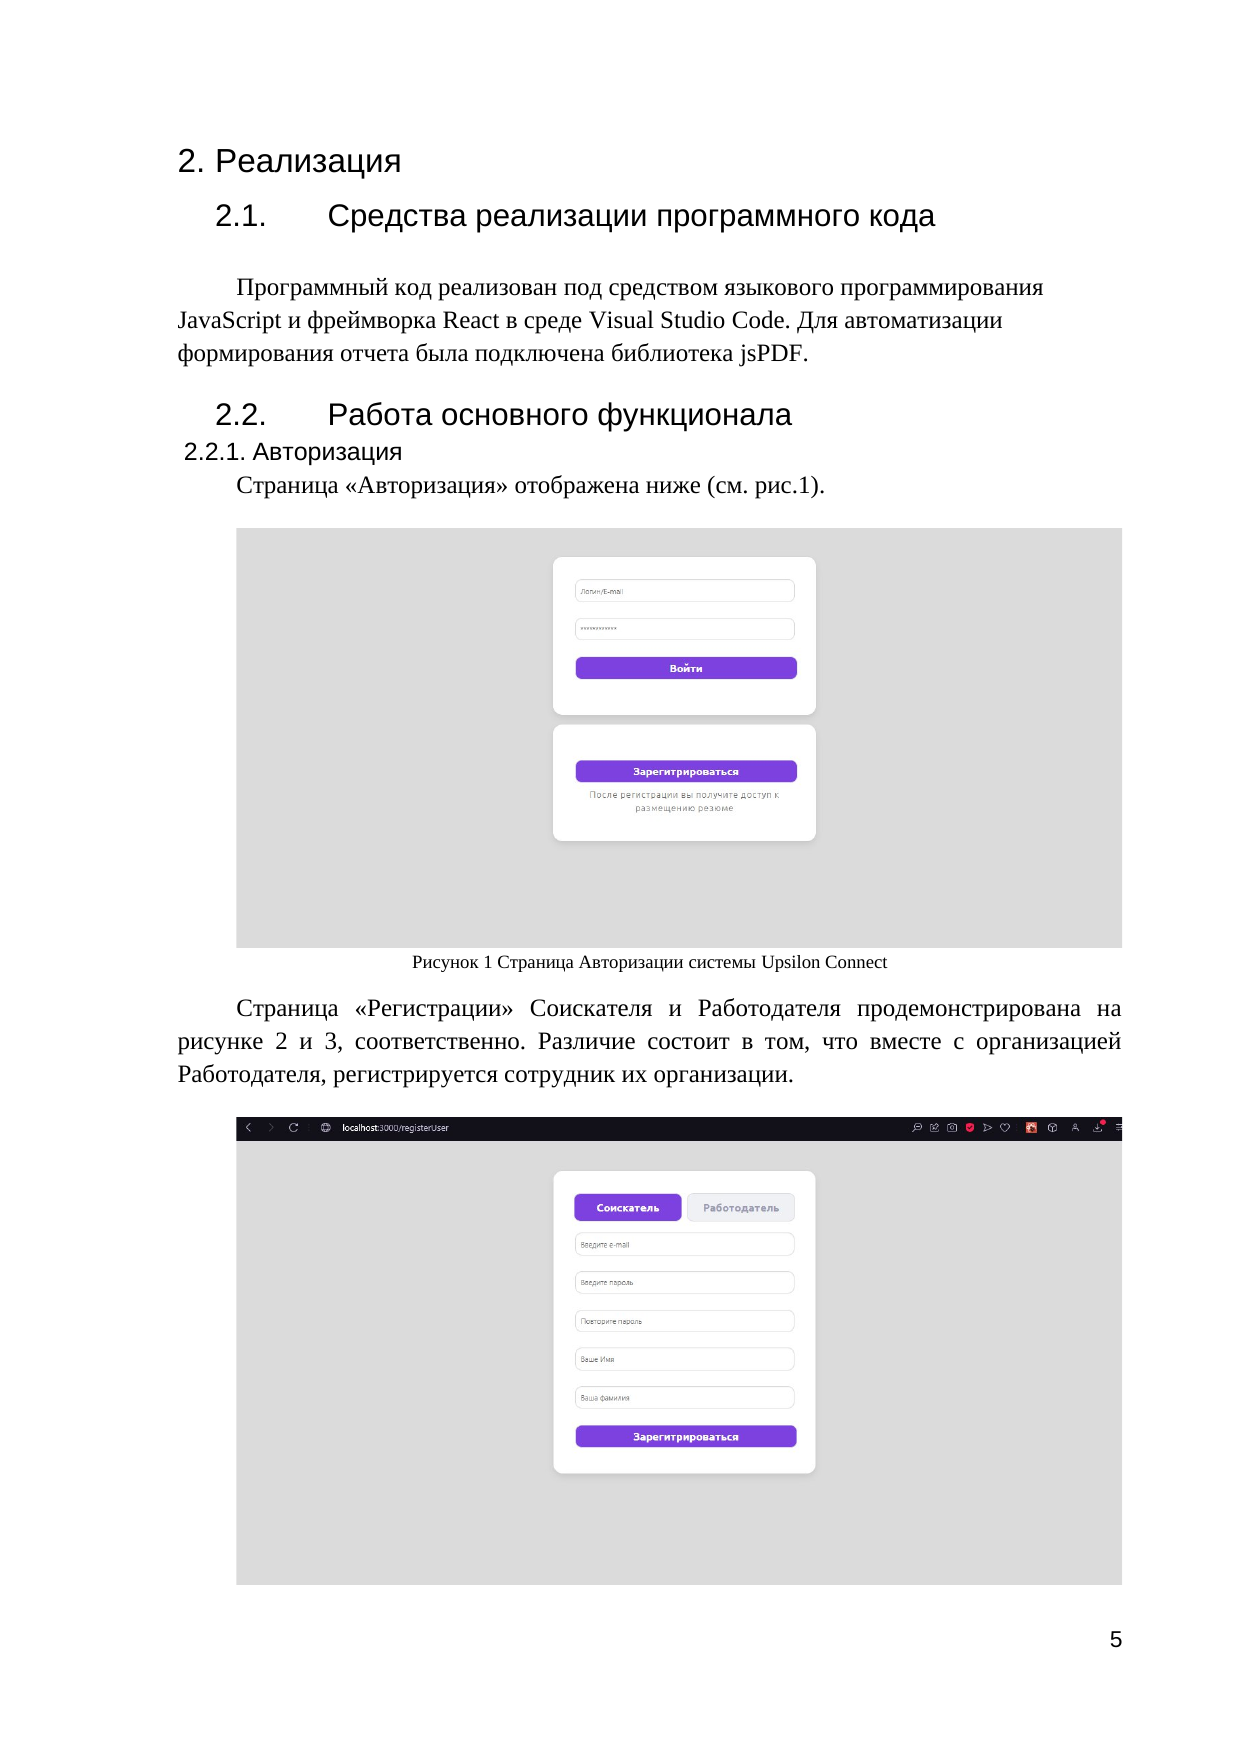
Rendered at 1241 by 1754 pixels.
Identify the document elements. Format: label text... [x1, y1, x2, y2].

text Страница «Регистрации» Соискателя и Работодателя продемонстрирована на рисунке 2 и 3, соответственно. Различие состоит в том, что вместе с организацией Работодателя, регистрируется сотрудник их организации. [177, 993, 1122, 1088]
list Авторизация [184, 437, 1122, 466]
text Рисунок 1 Страница Авторизации системы Upsilon Connect [177, 951, 1122, 973]
picture [236, 1117, 1123, 1585]
picture [236, 528, 1123, 948]
text Страница «Авторизация» отображена ниже (см. рис.1). [177, 470, 1122, 499]
subtitle Реализация [177, 141, 1122, 179]
list Программный код реализован под средством языкового программирования JavaScript и фреймворка React в среде Visual Studio Code. Для автоматизации формирования отчета была подключена библиотека jsPDF. [177, 272, 1122, 367]
subtitle Работа основного функционала [215, 396, 1122, 432]
subtitle Средства реализации программного кода [215, 197, 1122, 233]
